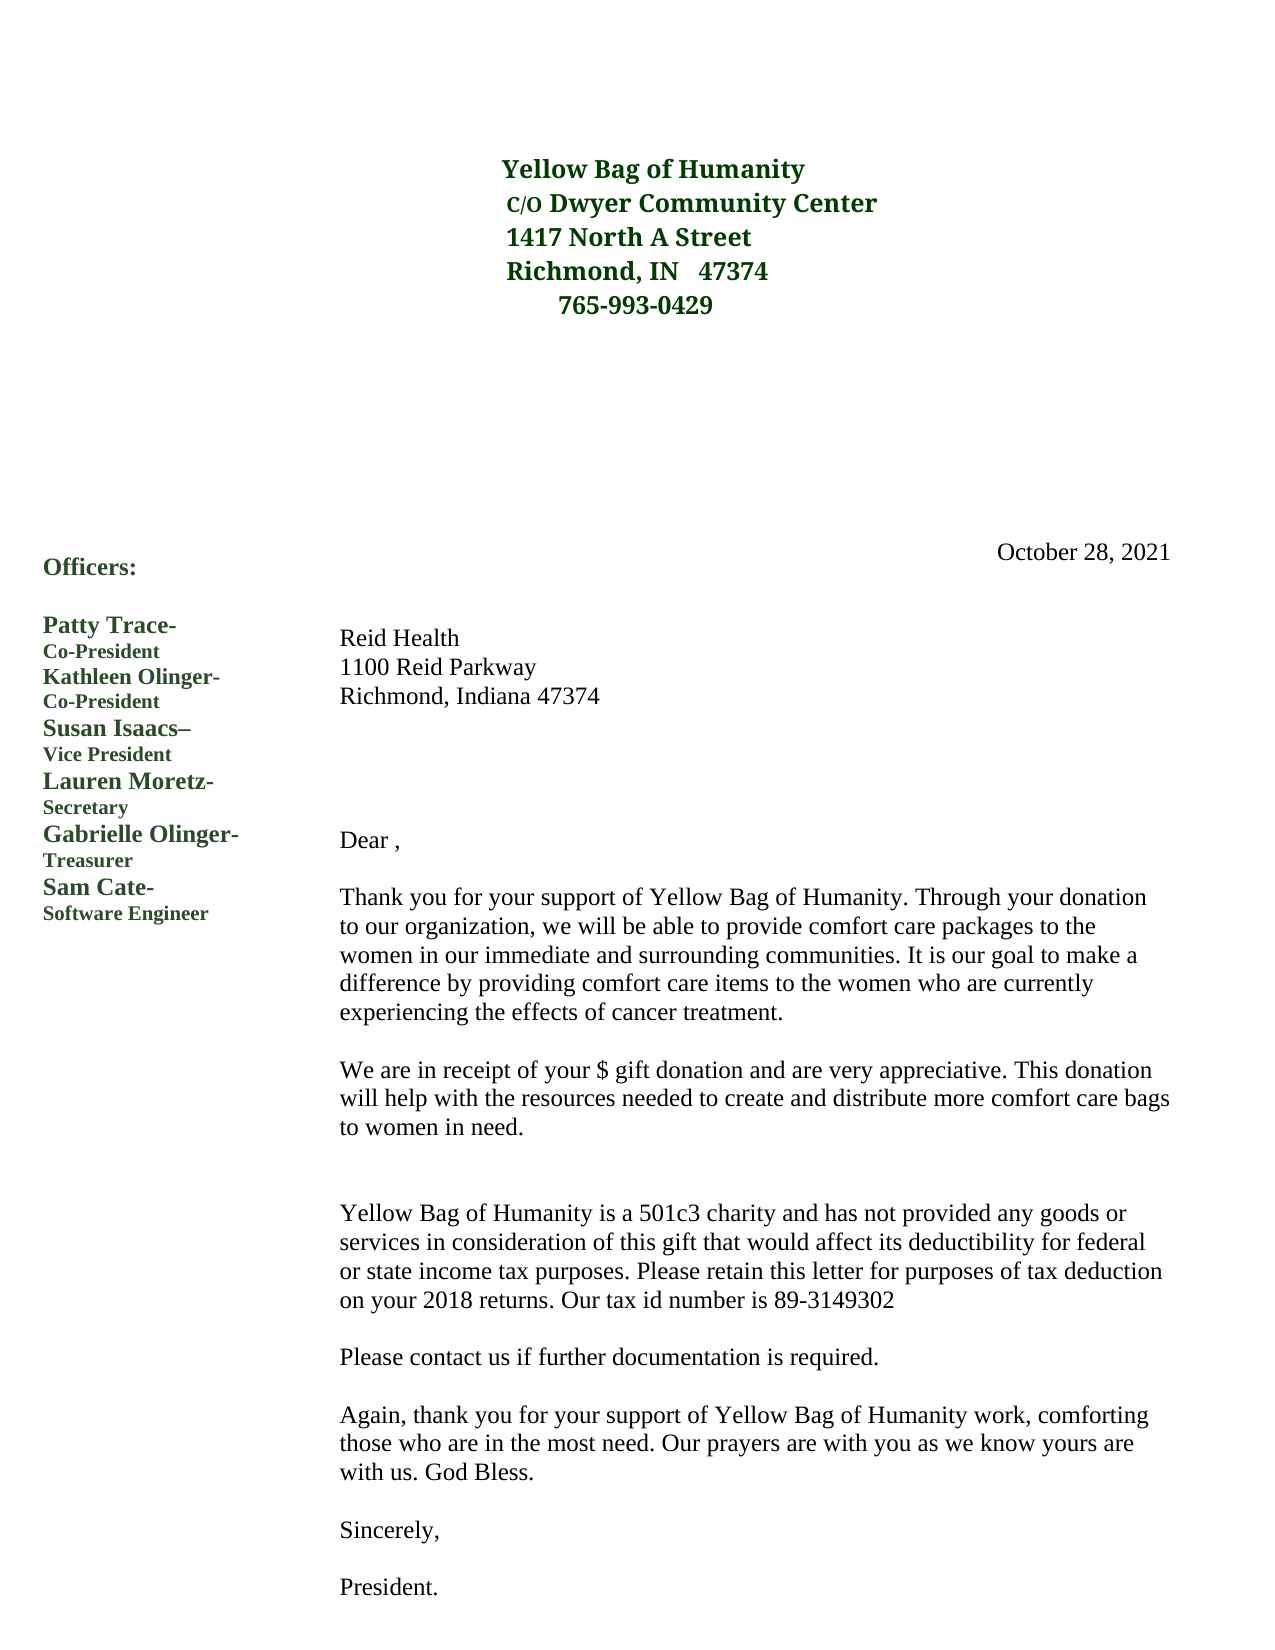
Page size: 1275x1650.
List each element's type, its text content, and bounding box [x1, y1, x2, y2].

text 765-993-0429 [469, 287, 1125, 322]
text C/O Dwyer Community Center [431, 185, 1125, 219]
text Richmond, IN 47374 [94, 253, 1125, 287]
text 1417 North A Street [506, 219, 1125, 253]
text Yellow Bag of Humanity [131, 151, 1125, 185]
